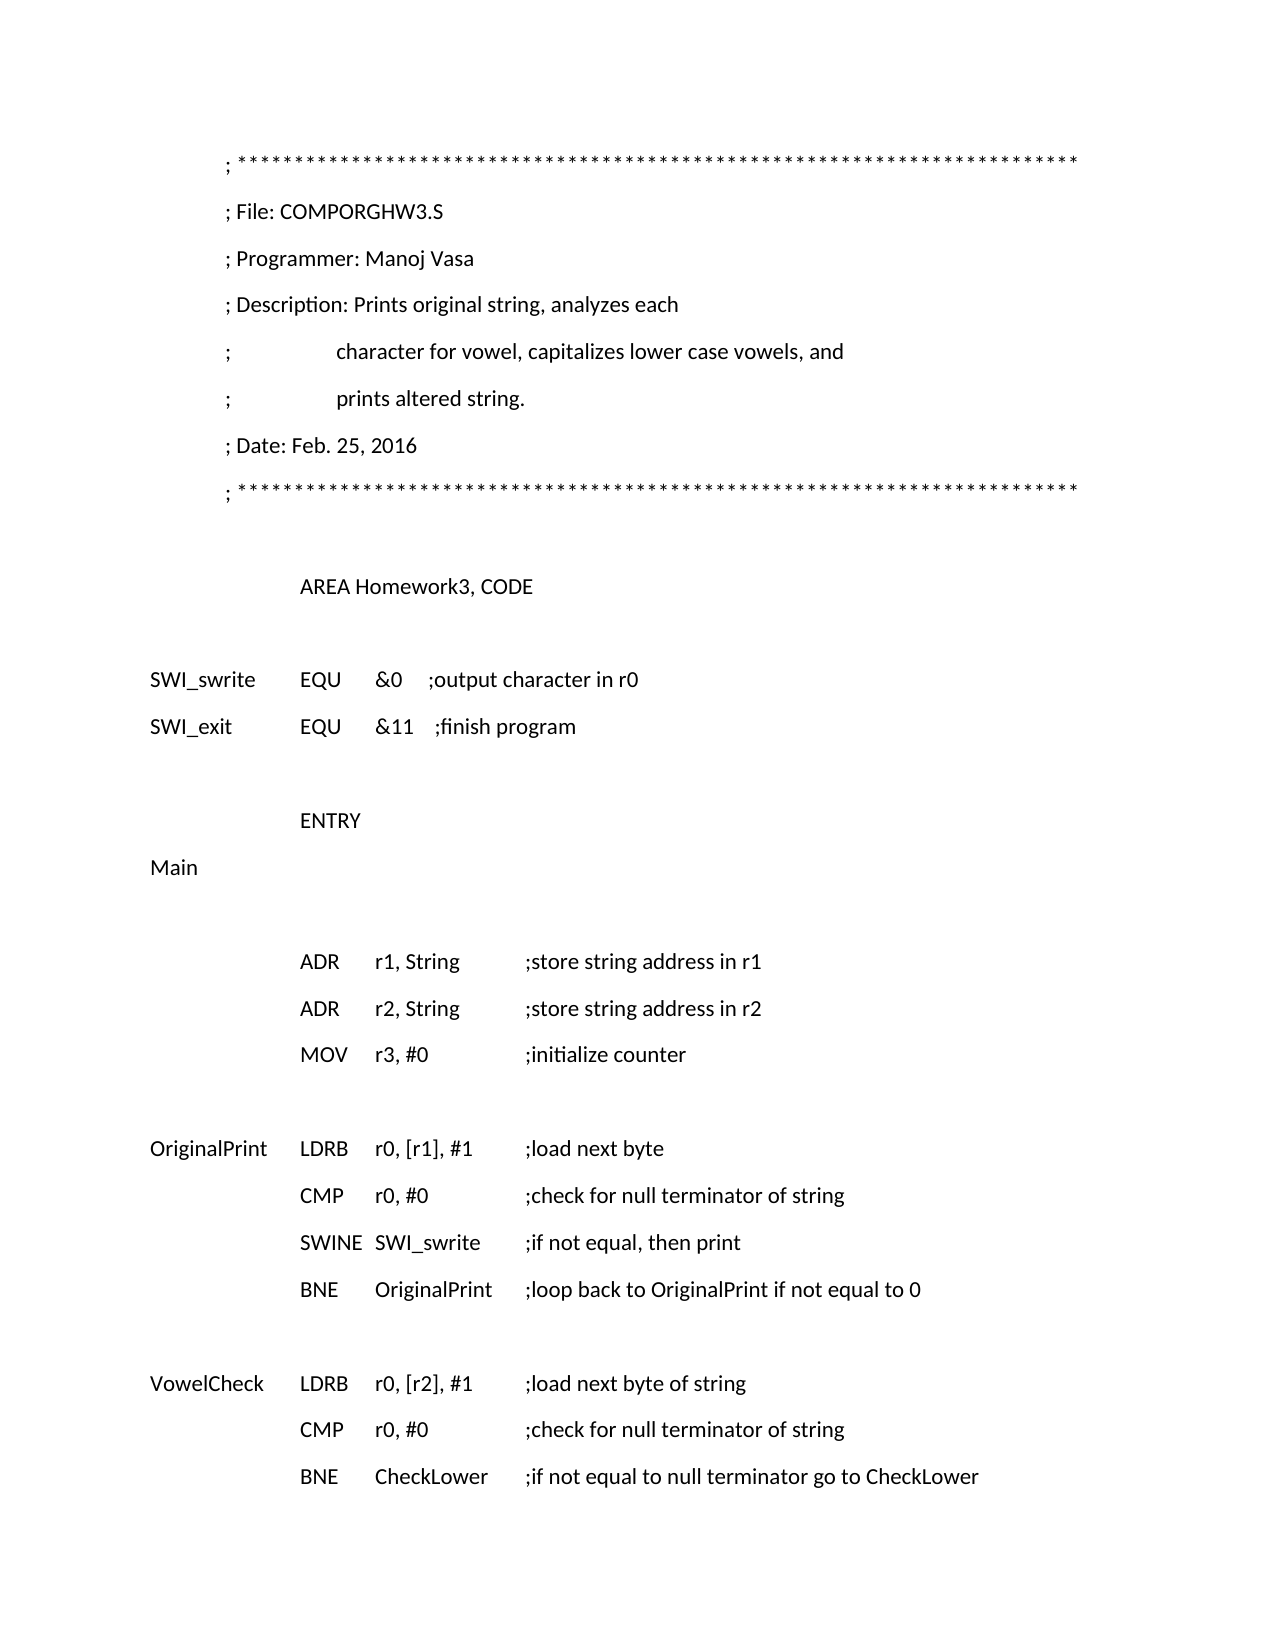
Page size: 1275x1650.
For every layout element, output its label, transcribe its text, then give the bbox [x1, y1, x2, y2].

text CMP r0, #0 ;check for null terminator of string [150, 1416, 1125, 1444]
text AREA Homework3, CODE [150, 572, 1125, 600]
text OriginalPrint LDRB r0, [r1], #1 ;load next byte [150, 1134, 1125, 1162]
text Main [150, 853, 1125, 881]
text ; Description: Prints original string, analyzes each [150, 291, 1125, 319]
text ; Programmer: Manoj Vasa [150, 244, 1125, 272]
text MOV r3, #0 ;initialize counter [150, 1041, 1125, 1069]
text CMP r0, #0 ;check for null terminator of string [150, 1181, 1125, 1209]
text ; prints altered string. [150, 384, 1125, 412]
text ADR r1, String ;store string address in r1 [150, 947, 1125, 975]
text ; character for vowel, capitalizes lower case vowels, and [150, 337, 1125, 366]
text ; File: COMPORGHW3.S [150, 197, 1125, 225]
text ; ************************************************************************** [150, 150, 1125, 178]
text SWI_swrite EQU &0 ;output character in r0 [150, 666, 1125, 694]
text ADR r2, String ;store string address in r2 [150, 994, 1125, 1022]
text ENTRY [150, 806, 1125, 834]
text SWI_exit EQU &11 ;finish program [150, 712, 1125, 741]
text SWINE SWI_swrite ;if not equal, then print [150, 1228, 1125, 1256]
text ; ************************************************************************** [150, 478, 1125, 506]
text BNE CheckLower ;if not equal to null terminator go to CheckLower [150, 1462, 1125, 1491]
text ; Date: Feb. 25, 2016 [150, 431, 1125, 459]
text VowelCheck LDRB r0, [r2], #1 ;load next byte of string [150, 1369, 1125, 1397]
text BNE OriginalPrint ;loop back to OriginalPrint if not equal to 0 [150, 1275, 1125, 1303]
